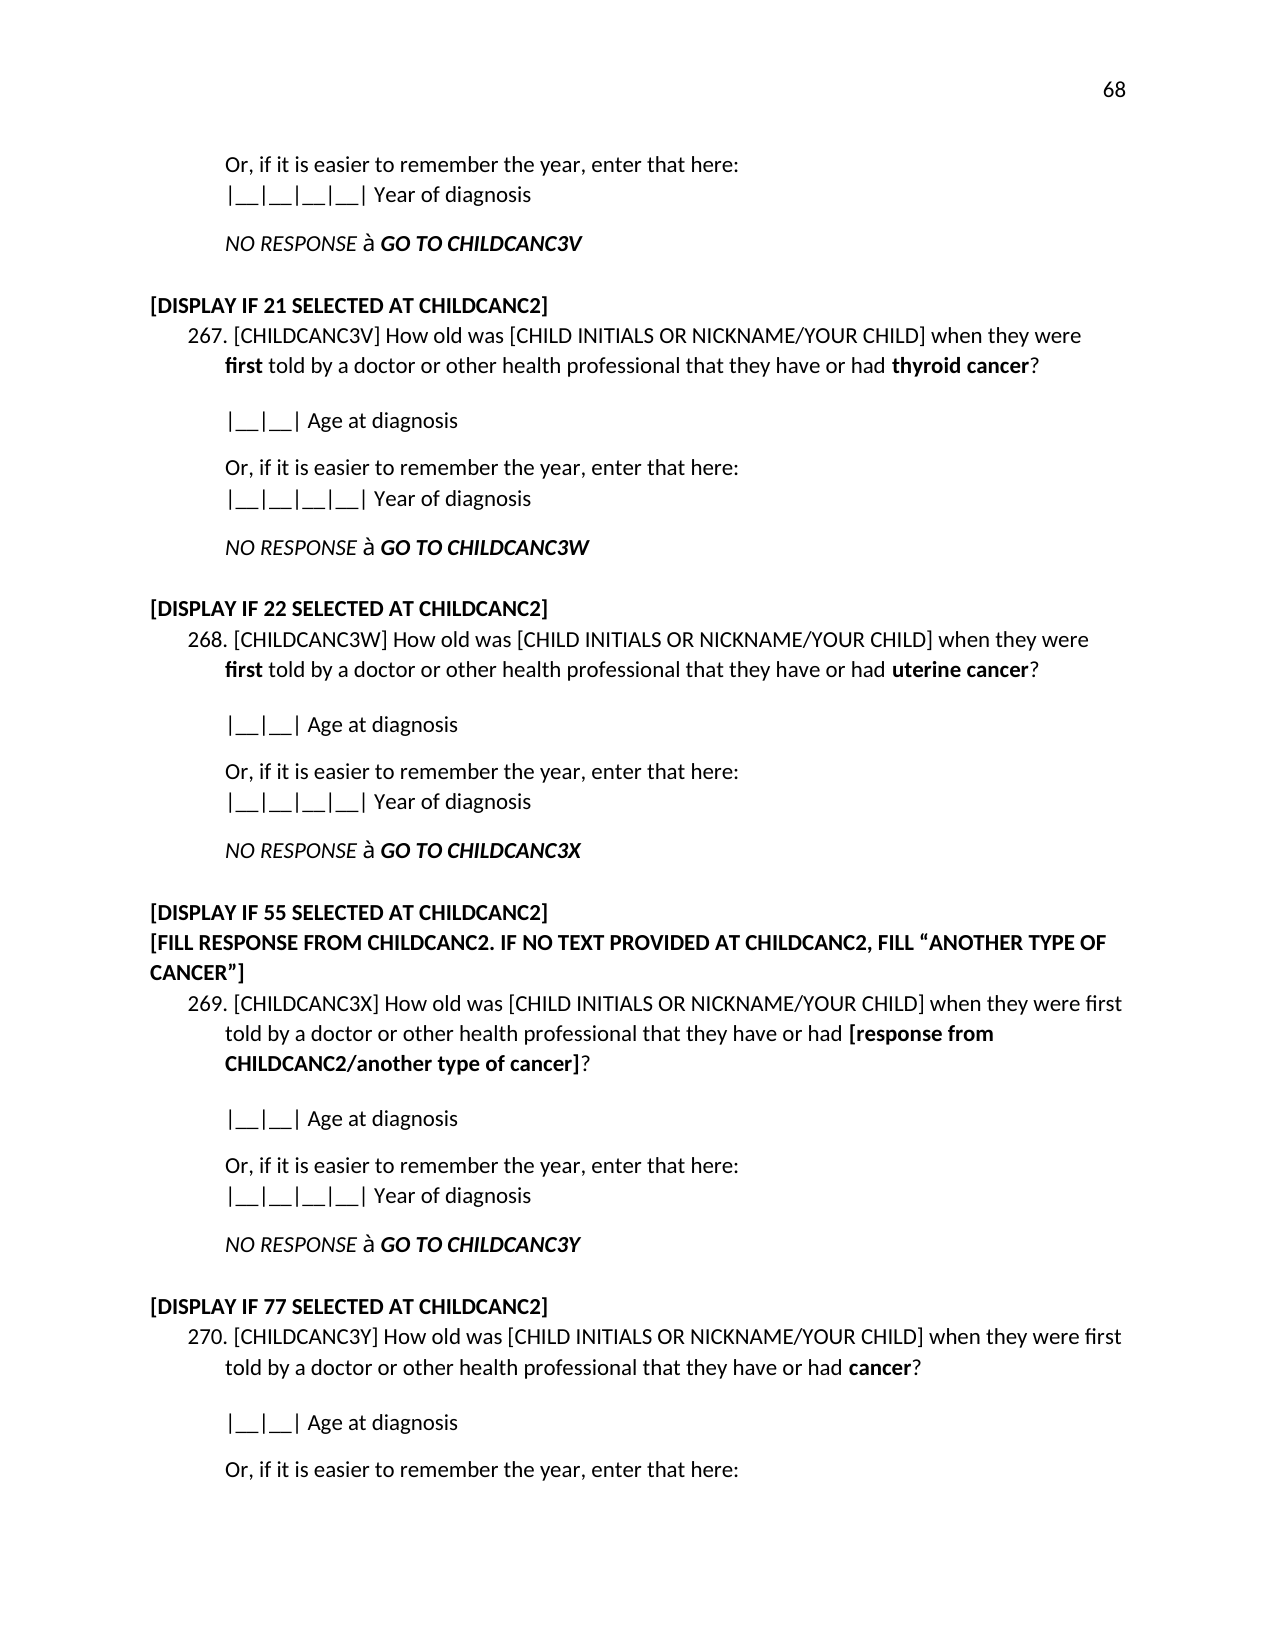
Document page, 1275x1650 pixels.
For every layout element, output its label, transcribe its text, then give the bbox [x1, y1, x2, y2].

text |__|__| Age at diagnosis [225, 710, 1125, 738]
text NO RESPONSE à GO TO CHILDCANC3W [187, 531, 1125, 562]
text [FILL RESPONSE FROM CHILDCANC2. IF NO TEXT PROVIDED AT CHILDCANC2, FILL “ANOTHER TYPE OF CANCER”] [150, 928, 1125, 987]
text [DISPLAY IF 22 SELECTED AT CHILDCANC2] [150, 594, 1125, 623]
text |__|__| Age at diagnosis [225, 1408, 1125, 1436]
list [CHILDCANC3Y] How old was [CHILD INITIALS OR NICKNAME/YOUR CHILD] when they were first told by a doctor or other health professional that they have or had cancer? [187, 1322, 1125, 1381]
text Or, if it is easier to remember the year, enter that here: [225, 757, 1125, 785]
text [DISPLAY IF 21 SELECTED AT CHILDCANC2] [150, 291, 1125, 319]
text NO RESPONSE à GO TO CHILDCANC3X [150, 834, 1125, 865]
text NO RESPONSE à GO TO CHILDCANC3Y [187, 1228, 1125, 1259]
text Or, if it is easier to remember the year, enter that here: [225, 453, 1125, 482]
list [CHILDCANC3X] How old was [CHILD INITIALS OR NICKNAME/YOUR CHILD] when they were first told by a doctor or other health professional that they have or had [response from CHILDCANC2/another type of cancer]? [187, 989, 1125, 1077]
list [CHILDCANC3V] How old was [CHILD INITIALS OR NICKNAME/YOUR CHILD] when they were first told by a doctor or other health professional that they have or had thyroid cancer? [187, 321, 1125, 379]
text |__|__| Age at diagnosis [225, 407, 1125, 435]
text |__|__| Age at diagnosis [225, 1104, 1125, 1132]
text NO RESPONSE à GO TO CHILDCANC3V [150, 227, 1125, 258]
list [CHILDCANC3W] How old was [CHILD INITIALS OR NICKNAME/YOUR CHILD] when they were first told by a doctor or other health professional that they have or had uterine cancer? [187, 625, 1125, 683]
text |__|__|__|__| Year of diagnosis [225, 1181, 1125, 1209]
text Or, if it is easier to remember the year, enter that here: [225, 150, 1125, 178]
text [DISPLAY IF 77 SELECTED AT CHILDCANC2] [150, 1292, 1125, 1320]
text Or, if it is easier to remember the year, enter that here: [225, 1455, 1125, 1483]
text Or, if it is easier to remember the year, enter that here: [225, 1151, 1125, 1179]
text [DISPLAY IF 55 SELECTED AT CHILDCANC2] [150, 898, 1125, 926]
text |__|__|__|__| Year of diagnosis [225, 180, 1125, 208]
text |__|__|__|__| Year of diagnosis [225, 787, 1125, 815]
text |__|__|__|__| Year of diagnosis [225, 484, 1125, 512]
